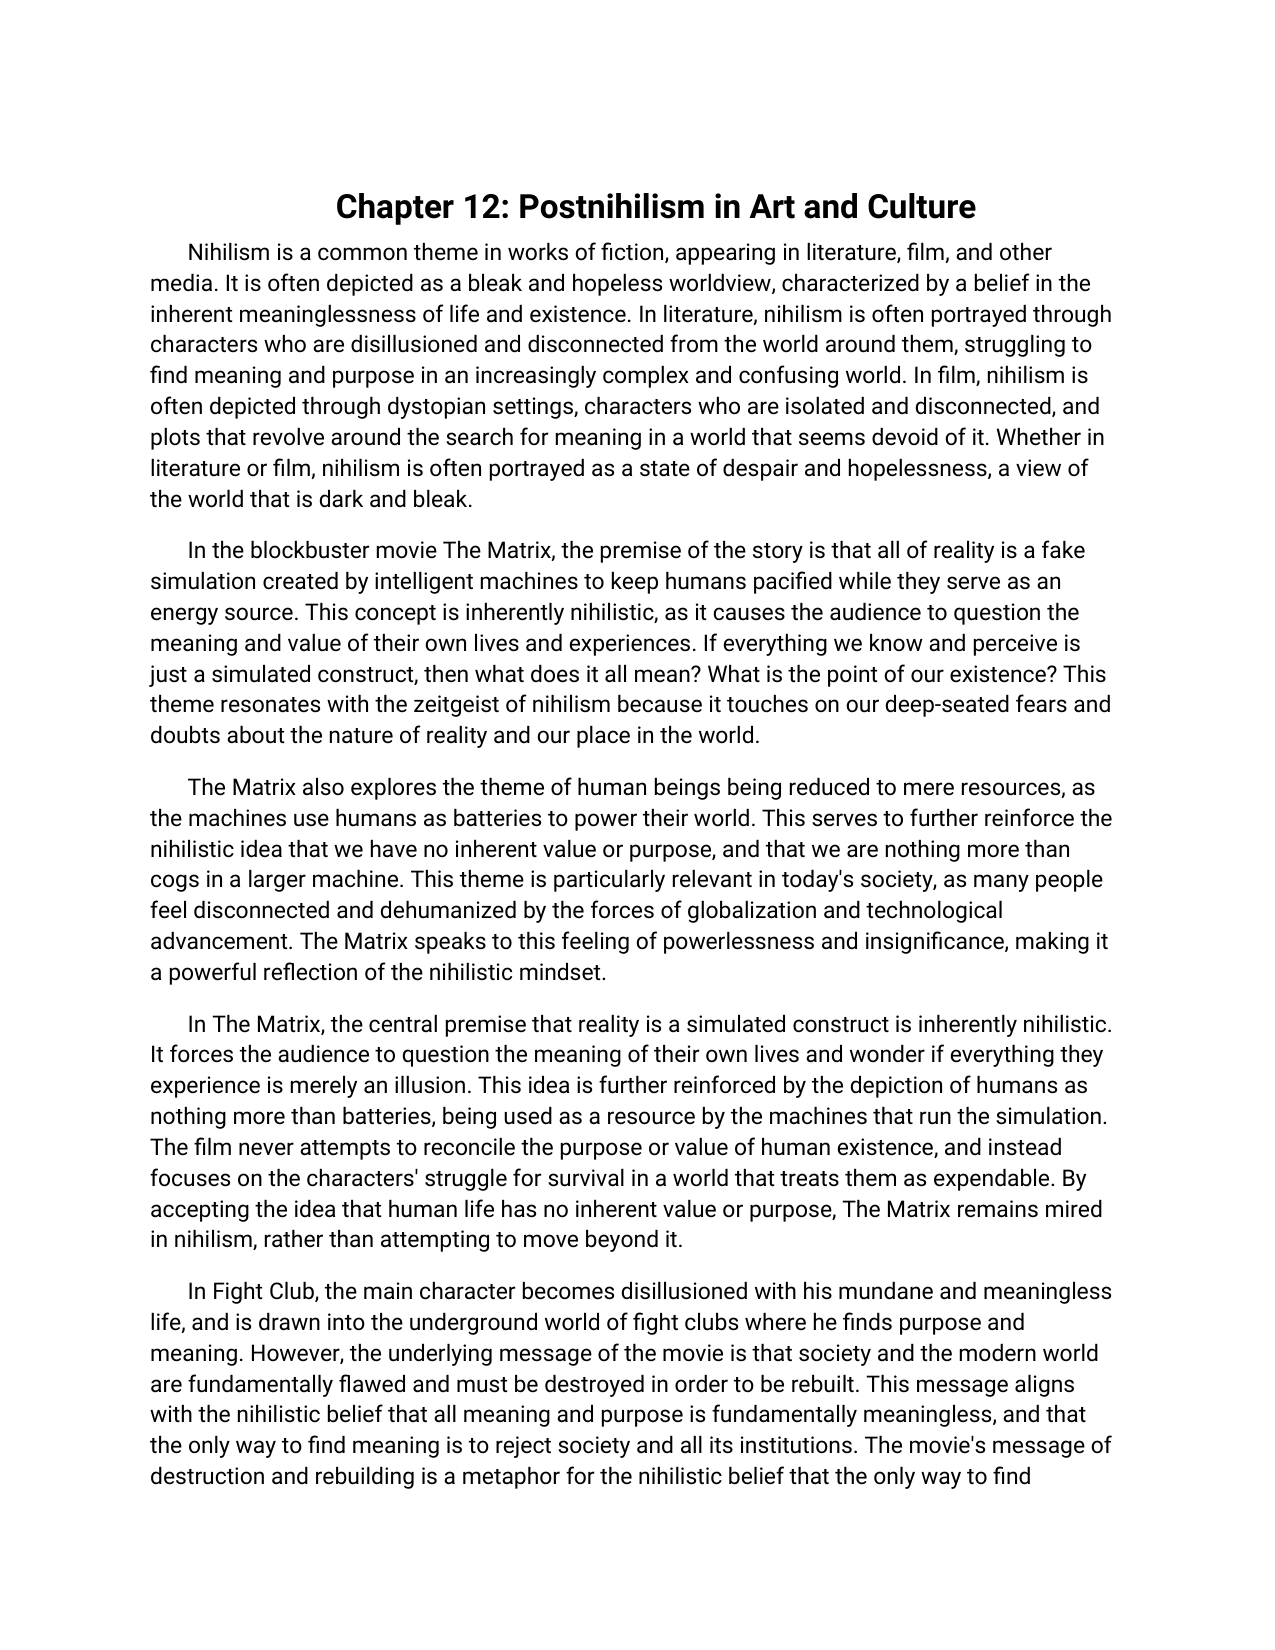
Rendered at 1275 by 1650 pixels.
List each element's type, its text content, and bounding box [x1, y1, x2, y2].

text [150, 1278, 1125, 1490]
text The Matrix also explores the theme of human beings being reduced to mere resources, as the machines use humans as batteries to power their world. This serves to further reinforce the nihilistic idea that we have no inherent value or purpose, and that we are nothing more than cogs in a larger machine. This theme is particularly relevant in today's society, as many people feel disconnected and dehumanized by the forces of globalization and technological advancement. The Matrix speaks to this feeling of powerlessness and insignificance, making it a powerful reflection of the nihilistic mindset. [150, 774, 1125, 986]
subtitle Chapter 12: Postnihilism in Art and Culture [150, 187, 1125, 227]
text In The Matrix, the central premise that reality is a simulated construct is inherently nihilistic. It forces the audience to question the meaning of their own lives and wonder if everything they experience is merely an illusion. This idea is further reinforced by the depiction of humans as nothing more than batteries, being used as a resource by the machines that run the simulation. The film never attempts to reconcile the purpose or value of human existence, and instead focuses on the characters' struggle for survival in a world that treats them as expendable. By accepting the idea that human life has no inherent value or purpose, The Matrix remains mired in nihilism, rather than attempting to move beyond it. [150, 1011, 1125, 1253]
text In the blockbuster movie The Matrix, the premise of the story is that all of reality is a fake simulation created by intelligent machines to keep humans pacified while they serve as an energy source. This concept is inherently nihilistic, as it causes the audience to question the meaning and value of their own lives and experiences. If everything we know and perceive is just a simulated construct, then what does it all mean? What is the point of our existence? This theme resonates with the zeitgeist of nihilism because it touches on our deep-seated fears and doubts about the nature of reality and our place in the world. [150, 537, 1125, 749]
text Nihilism is a common theme in works of fiction, appearing in literature, film, and other media. It is often depicted as a bleak and hopeless worldview, characterized by a belief in the inherent meaninglessness of life and existence. In literature, nihilism is often portrayed through characters who are disillusioned and disconnected from the world around them, struggling to find meaning and purpose in an increasingly complex and confusing world. In film, nihilism is often depicted through dystopian settings, characters who are isolated and disconnected, and plots that revolve around the search for meaning in a world that seems devoid of it. Whether in literature or film, nihilism is often portrayed as a state of despair and hopelessness, a view of the world that is dark and bleak. [150, 239, 1125, 513]
